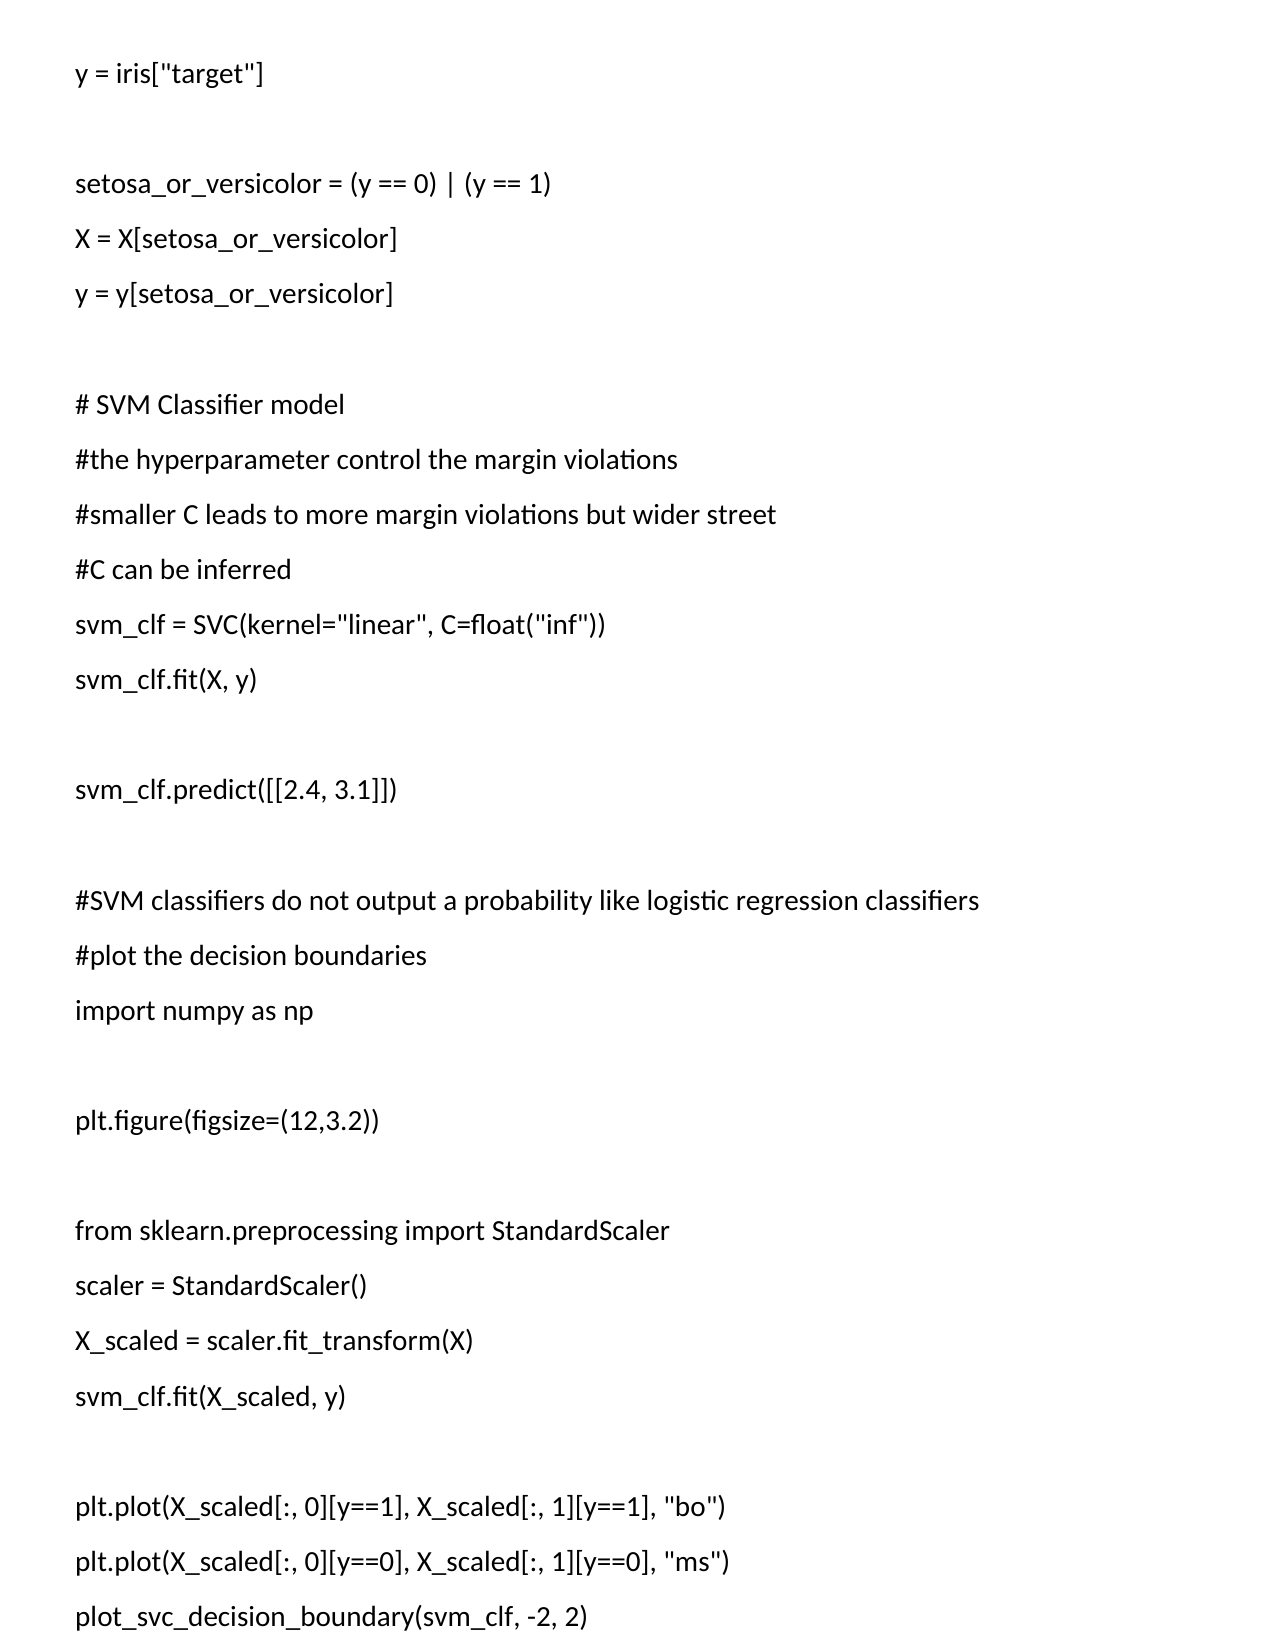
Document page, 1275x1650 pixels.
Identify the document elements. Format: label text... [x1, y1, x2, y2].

text plt.plot(X_scaled[:, 0][y==1], X_scaled[:, 1][y==1], "bo") [0, 1488, 1275, 1523]
text #smaller C leads to more margin violations but wider street [0, 496, 1275, 532]
text X = X[setosa_or_versicolor] [0, 220, 1275, 256]
text svm_clf = SVC(kernel="linear", C=float("inf")) [0, 606, 1275, 642]
text plot_svc_decision_boundary(svm_clf, -2, 2) [0, 1598, 1275, 1634]
text y = iris["target"] [0, 55, 1275, 91]
text #plot the decision boundaries [0, 937, 1275, 972]
text setosa_or_versicolor = (y == 0) | (y == 1) [0, 165, 1275, 201]
text # SVM Classifier model [0, 386, 1275, 421]
text y = y[setosa_or_versicolor] [0, 276, 1275, 311]
text svm_clf.fit(X_scaled, y) [0, 1378, 1275, 1413]
text #the hyperparameter control the margin violations [0, 441, 1275, 476]
text #SVM classifiers do not output a probability like logistic regression classifiers [0, 882, 1275, 917]
text scaler = StandardScaler() [0, 1267, 1275, 1303]
text svm_clf.fit(X, y) [0, 661, 1275, 697]
text X_scaled = scaler.fit_transform(X) [0, 1322, 1275, 1358]
text plt.figure(figsize=(12,3.2)) [0, 1102, 1275, 1138]
text #C can be inferred [0, 551, 1275, 587]
text svm_clf.predict([[2.4, 3.1]]) [0, 771, 1275, 807]
text import numpy as np [0, 992, 1275, 1027]
text from sklearn.preprocessing import StandardScaler [0, 1212, 1275, 1248]
text plt.plot(X_scaled[:, 0][y==0], X_scaled[:, 1][y==0], "ms") [0, 1543, 1275, 1578]
